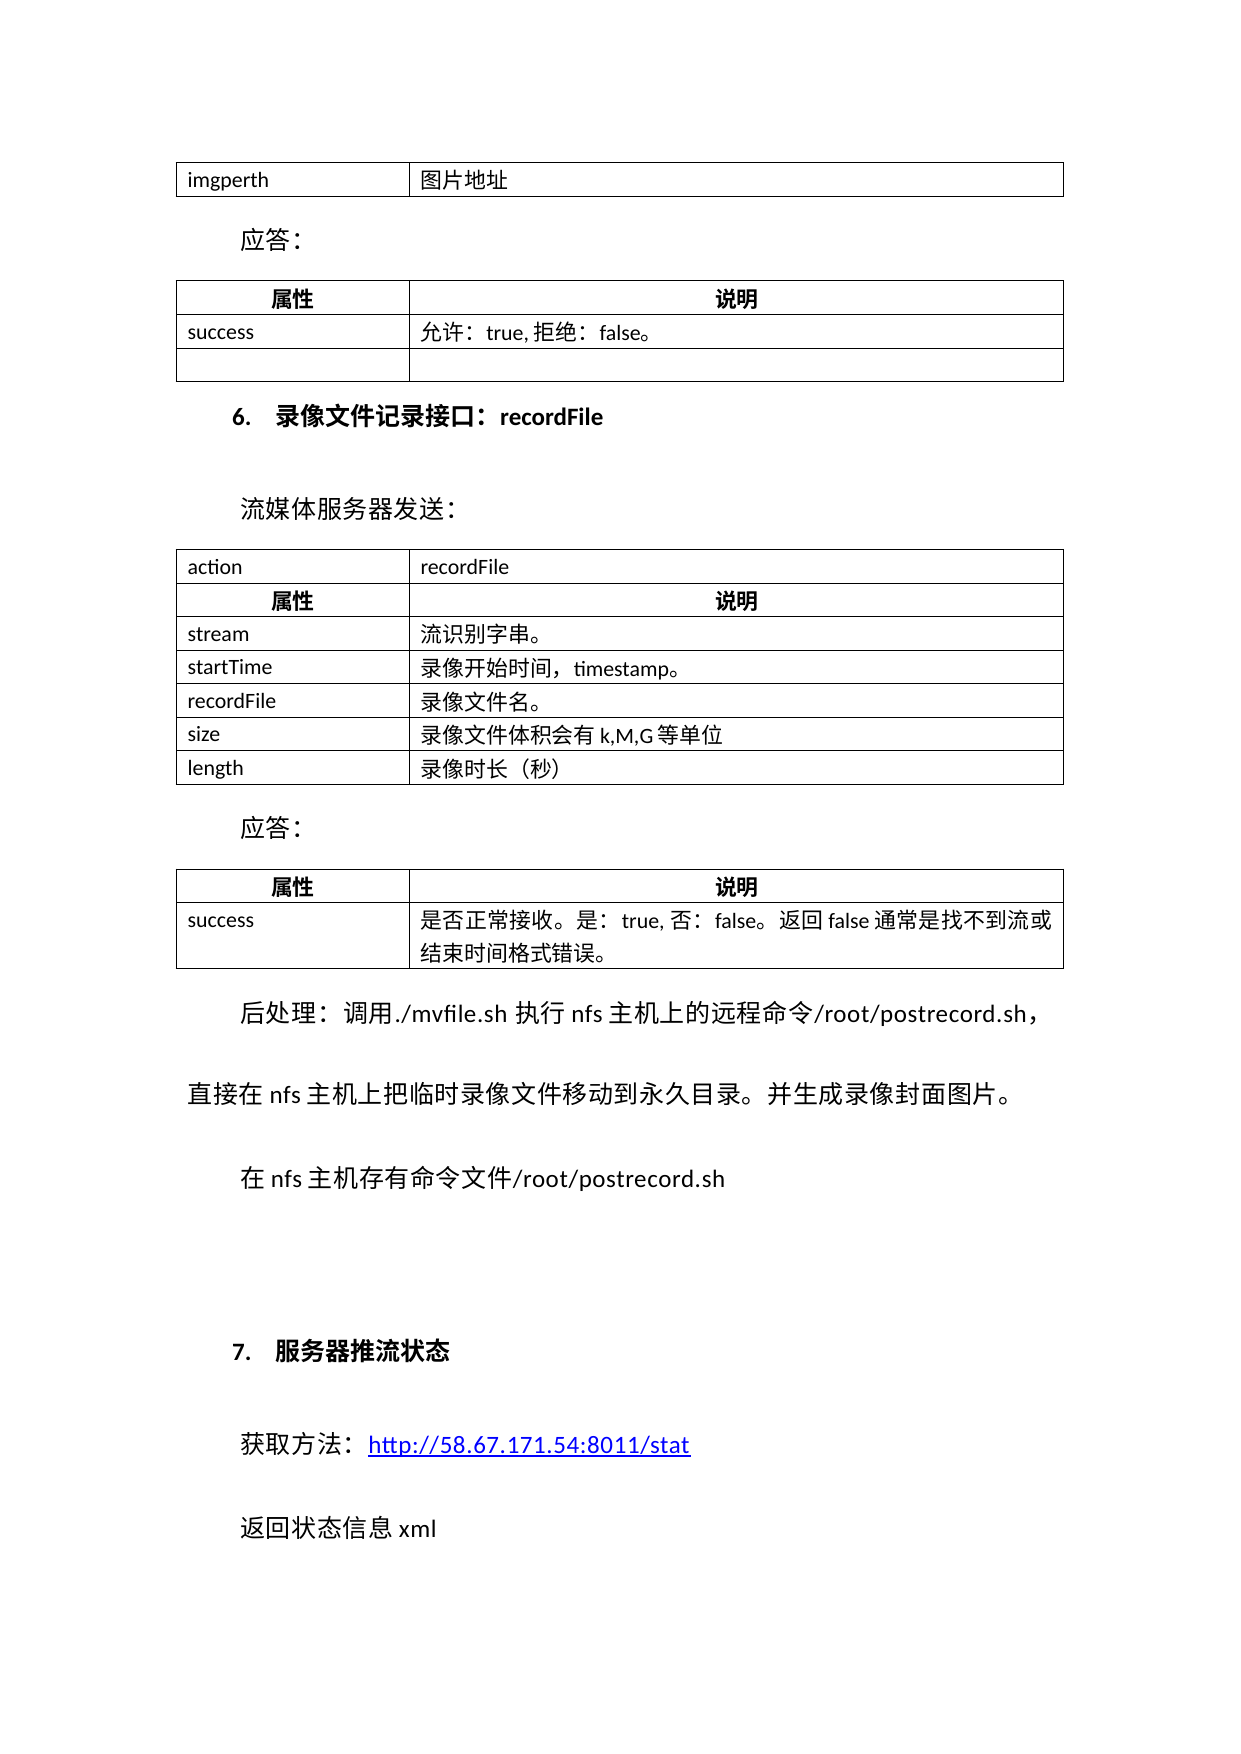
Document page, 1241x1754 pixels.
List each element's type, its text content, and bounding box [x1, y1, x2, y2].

table_header 说明 [410, 281, 1063, 314]
table_cell 图片地址 [410, 163, 1063, 196]
table_cell startTime [177, 651, 409, 683]
table_header action [177, 550, 409, 582]
table_cell 说明 [410, 584, 1063, 616]
table_cell size [177, 718, 409, 750]
text 获取方法：http://58.67.171.54:8011/stat [187, 1410, 1053, 1475]
text 应答： [187, 206, 1053, 271]
table_cell stream [177, 617, 409, 649]
text 返回状态信息xml [187, 1494, 1053, 1559]
table_cell 允许：true, 拒绝：false。 [410, 315, 1063, 347]
text 服务器推流状态 [232, 1317, 1053, 1382]
table_cell 录像文件名。 [410, 684, 1063, 717]
text 后处理：调用./mvfile.sh 执行nfs主机上的远程命令/root/postrecord.sh，直接在nfs主机上把临时录像文件移动到永久目录。并生成录像封面图片。 [187, 979, 1053, 1125]
table_header 属性 [177, 281, 409, 314]
table_cell [410, 349, 1063, 381]
table_cell 录像开始时间，timestamp。 [410, 651, 1063, 683]
table_cell recordFile [177, 684, 409, 717]
table_cell success [177, 903, 409, 968]
table_cell imgperth [177, 163, 409, 196]
table_header recordFile [410, 550, 1063, 582]
text 流媒体服务器发送： [187, 475, 1053, 540]
text 录像文件记录接口：recordFile [232, 382, 1053, 447]
table_cell 是否正常接收。是：true, 否：false。返回false通常是找不到流或结束时间格式错误。 [410, 903, 1063, 968]
table_cell 录像时长（秒） [410, 751, 1063, 784]
text 应答： [187, 794, 1053, 859]
table_cell 流识别字串。 [410, 617, 1063, 649]
table_cell 属性 [177, 584, 409, 616]
table_cell success [177, 315, 409, 347]
text 在nfs主机存有命令文件/root/postrecord.sh [187, 1144, 1053, 1209]
table_cell [177, 349, 409, 381]
table_cell 录像文件体积会有k,M,G等单位 [410, 718, 1063, 750]
table_header 说明 [410, 870, 1063, 902]
table_cell length [177, 751, 409, 784]
table_header 属性 [177, 870, 409, 902]
